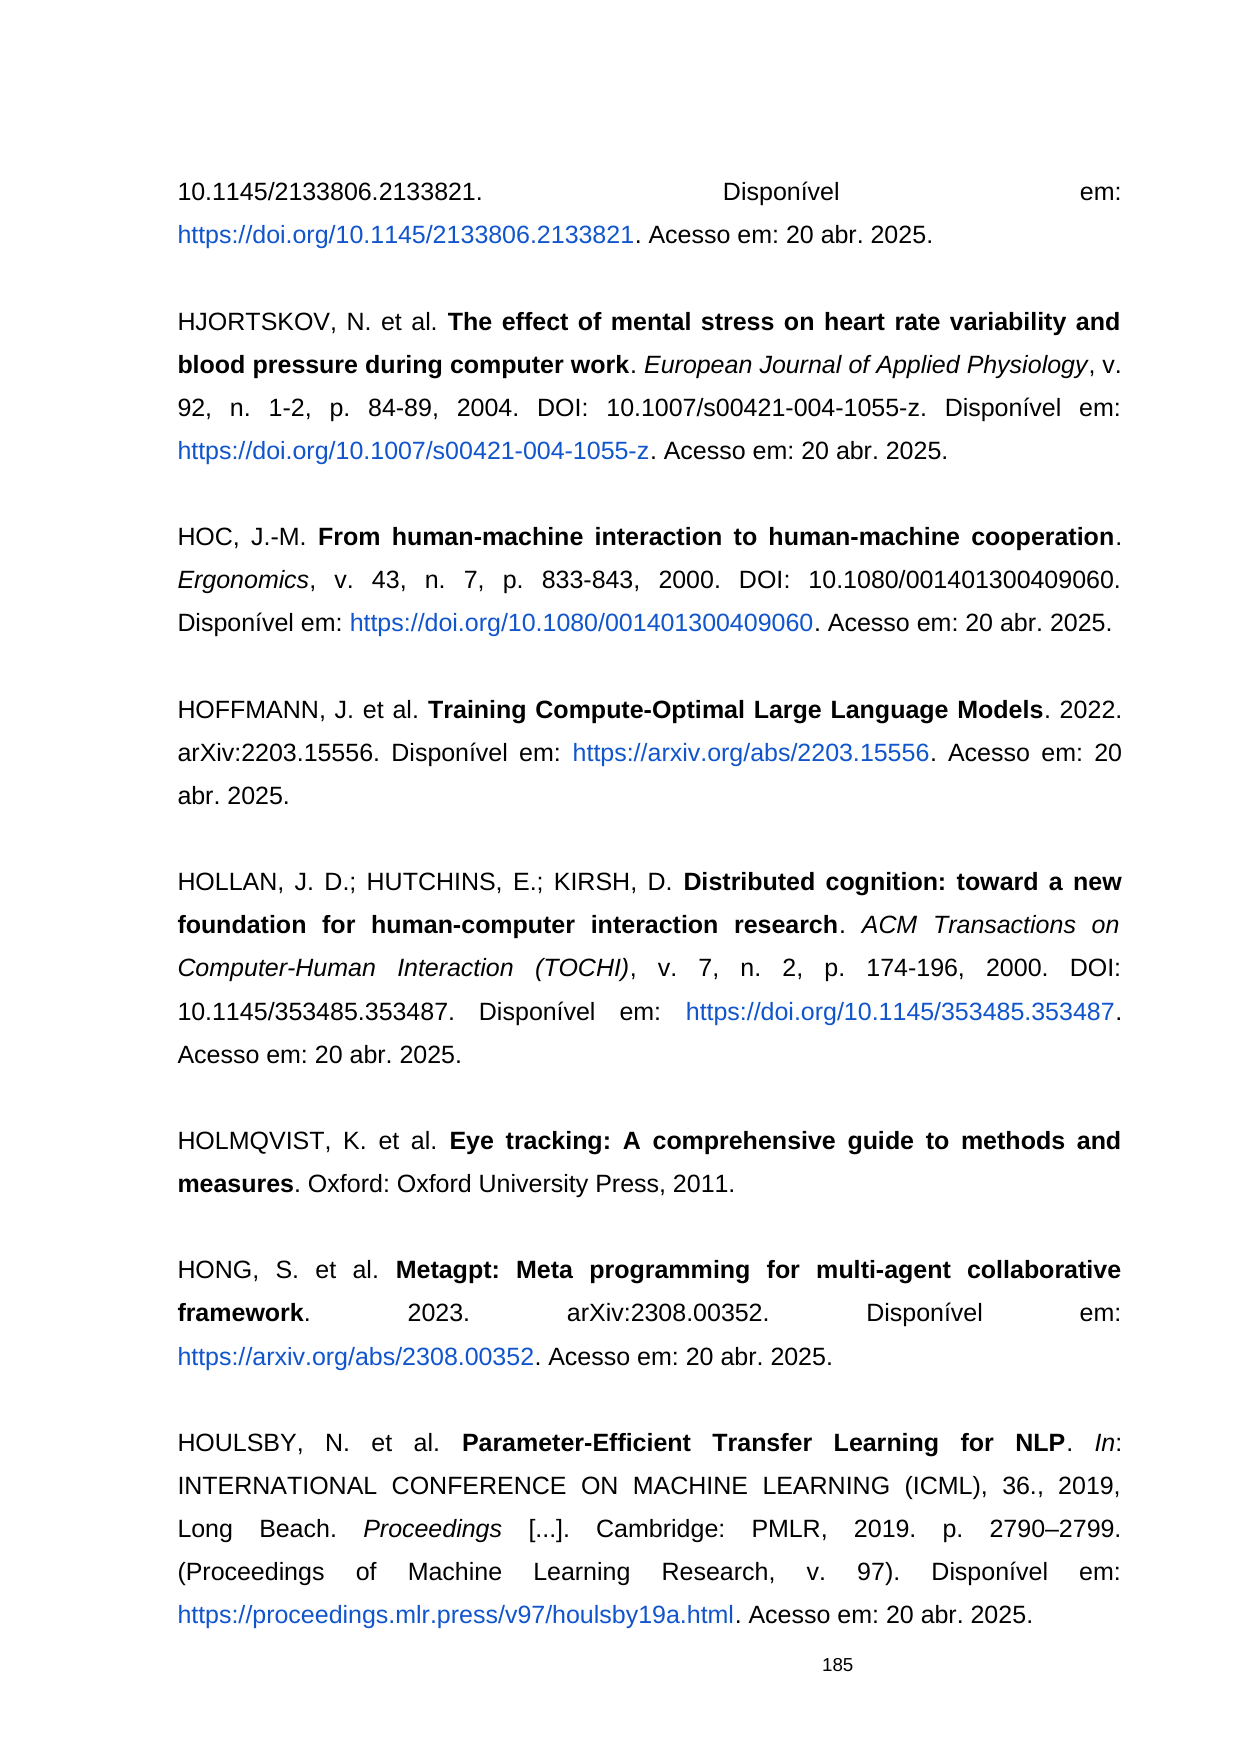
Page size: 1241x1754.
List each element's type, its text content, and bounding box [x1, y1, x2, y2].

text HOLLAN, J. D.; HUTCHINS, E.; KIRSH, D. Distributed cognition: toward a new foundation for human-computer interaction research. ACM Transactions on Computer-Human Interaction (TOCHI), v. 7, n. 2, p. 174-196, 2000. DOI: 10.1145/353485.353487. Disponível em: https://doi.org/10.1145/353485.353487. Acesso em: 20 abr. 2025. [177, 867, 1122, 1068]
text HJORTSKOV, N. et al. The effect of mental stress on heart rate variability and blood pressure during computer work. European Journal of Applied Physiology, v. 92, n. 1-2, p. 84-89, 2004. DOI: 10.1007/s00421-004-1055-z. Disponível em: https://doi.org/10.1007/s00421-004-1055-z. Acesso em: 20 abr. 2025. [177, 307, 1122, 465]
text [177, 177, 1122, 249]
text HONG, S. et al. Metagpt: Meta programming for multi-agent collaborative framework. 2023. arXiv:2308.00352. Disponível em: https://arxiv.org/abs/2308.00352. Acesso em: 20 abr. 2025. [177, 1255, 1122, 1370]
text HOFFMANN, J. et al. Training Compute-Optimal Large Language Models. 2022. arXiv:2203.15556. Disponível em: https://arxiv.org/abs/2203.15556. Acesso em: 20 abr. 2025. [177, 695, 1122, 810]
text HOLMQVIST, K. et al. Eye tracking: A comprehensive guide to methods and measures. Oxford: Oxford University Press, 2011. [177, 1126, 1122, 1198]
text HOC, J.-M. From human-machine interaction to human-machine cooperation. Ergonomics, v. 43, n. 7, p. 833-843, 2000. DOI: 10.1080/001401300409060. Disponível em: https://doi.org/10.1080/001401300409060. Acesso em: 20 abr. 2025. [177, 522, 1122, 637]
text HOULSBY, N. et al. Parameter-Efficient Transfer Learning for NLP. In: INTERNATIONAL CONFERENCE ON MACHINE LEARNING (ICML), 36., 2019, Long Beach. Proceedings [...]. Cambridge: PMLR, 2019. p. 2790–2799. (Proceedings of Machine Learning Research, v. 97). Disponível em: https://proceedings.mlr.press/v97/houlsby19a.html. Acesso em: 20 abr. 2025. [177, 1428, 1122, 1629]
